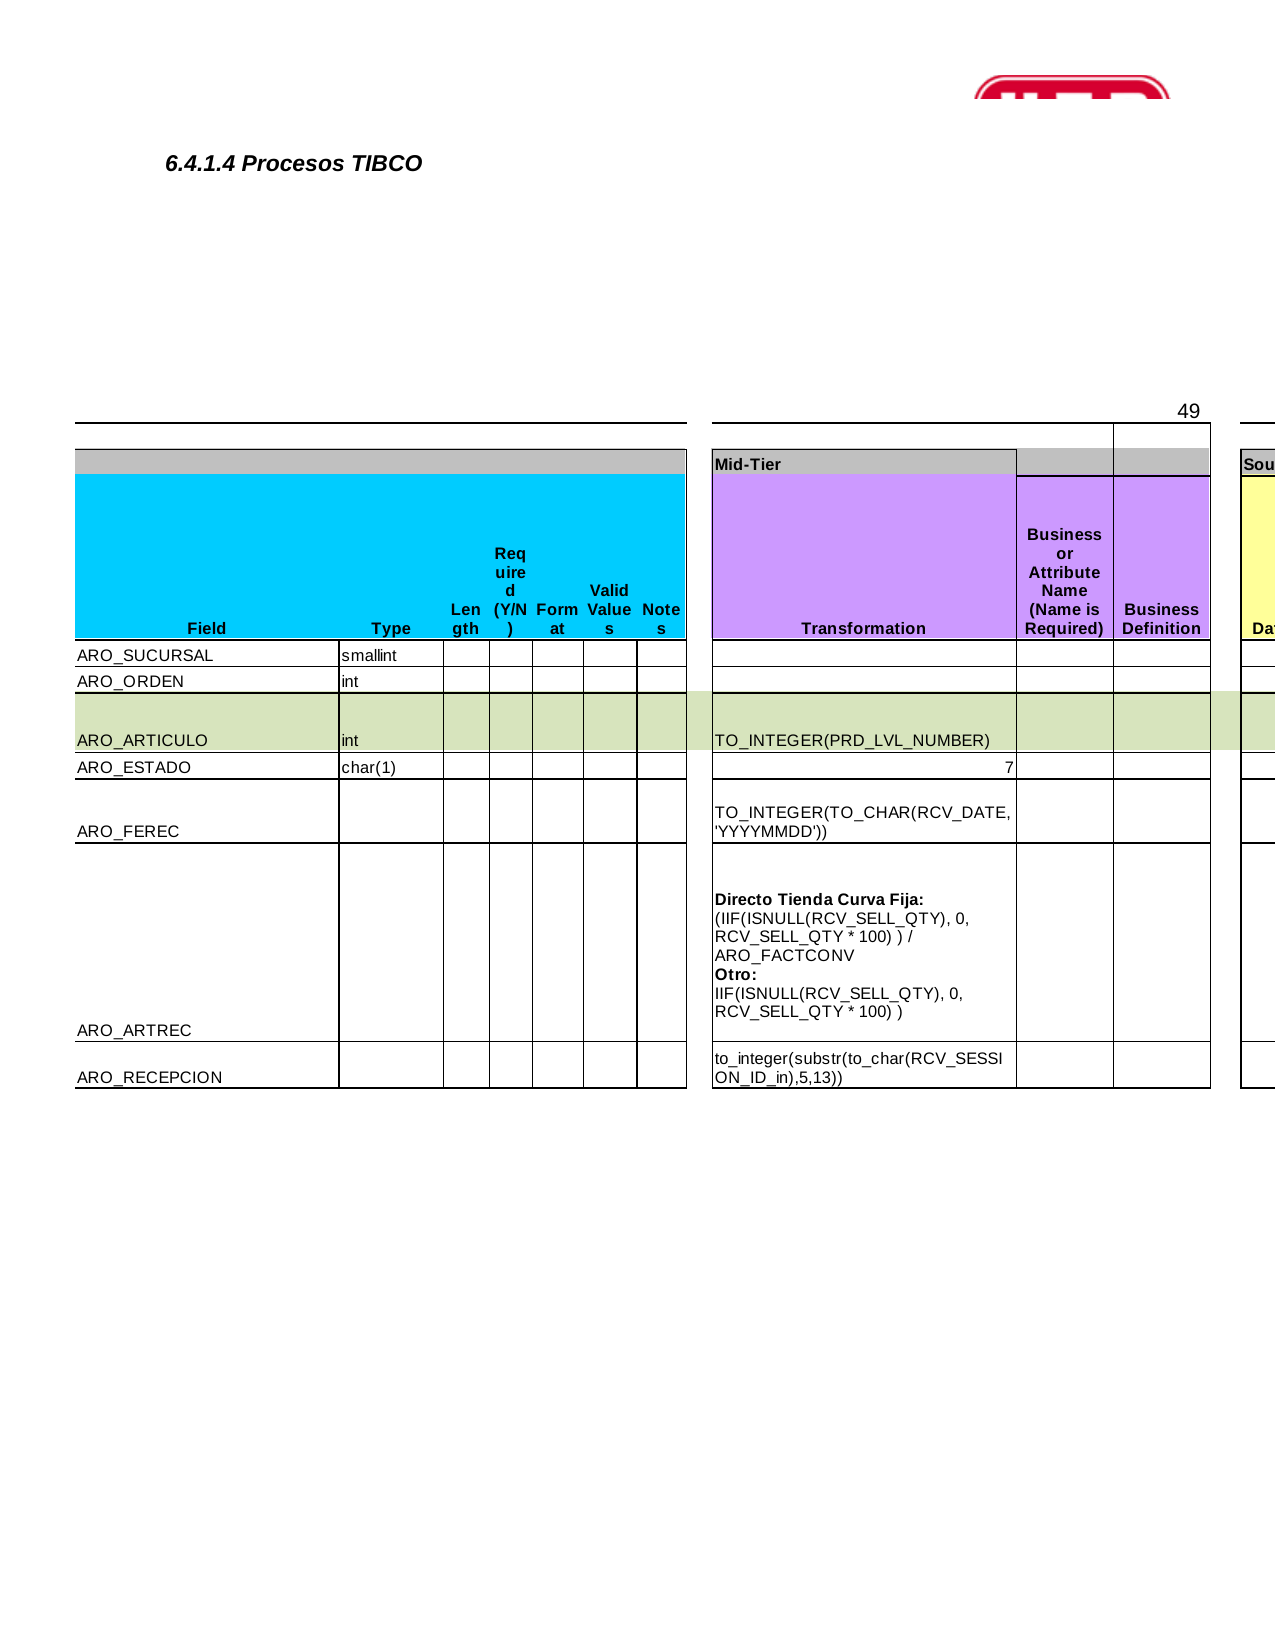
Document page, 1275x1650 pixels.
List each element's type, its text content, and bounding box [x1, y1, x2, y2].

subtitle 6.4.1.4 Procesos TIBCO [135, 150, 1200, 177]
picture [973, 75, 1171, 99]
